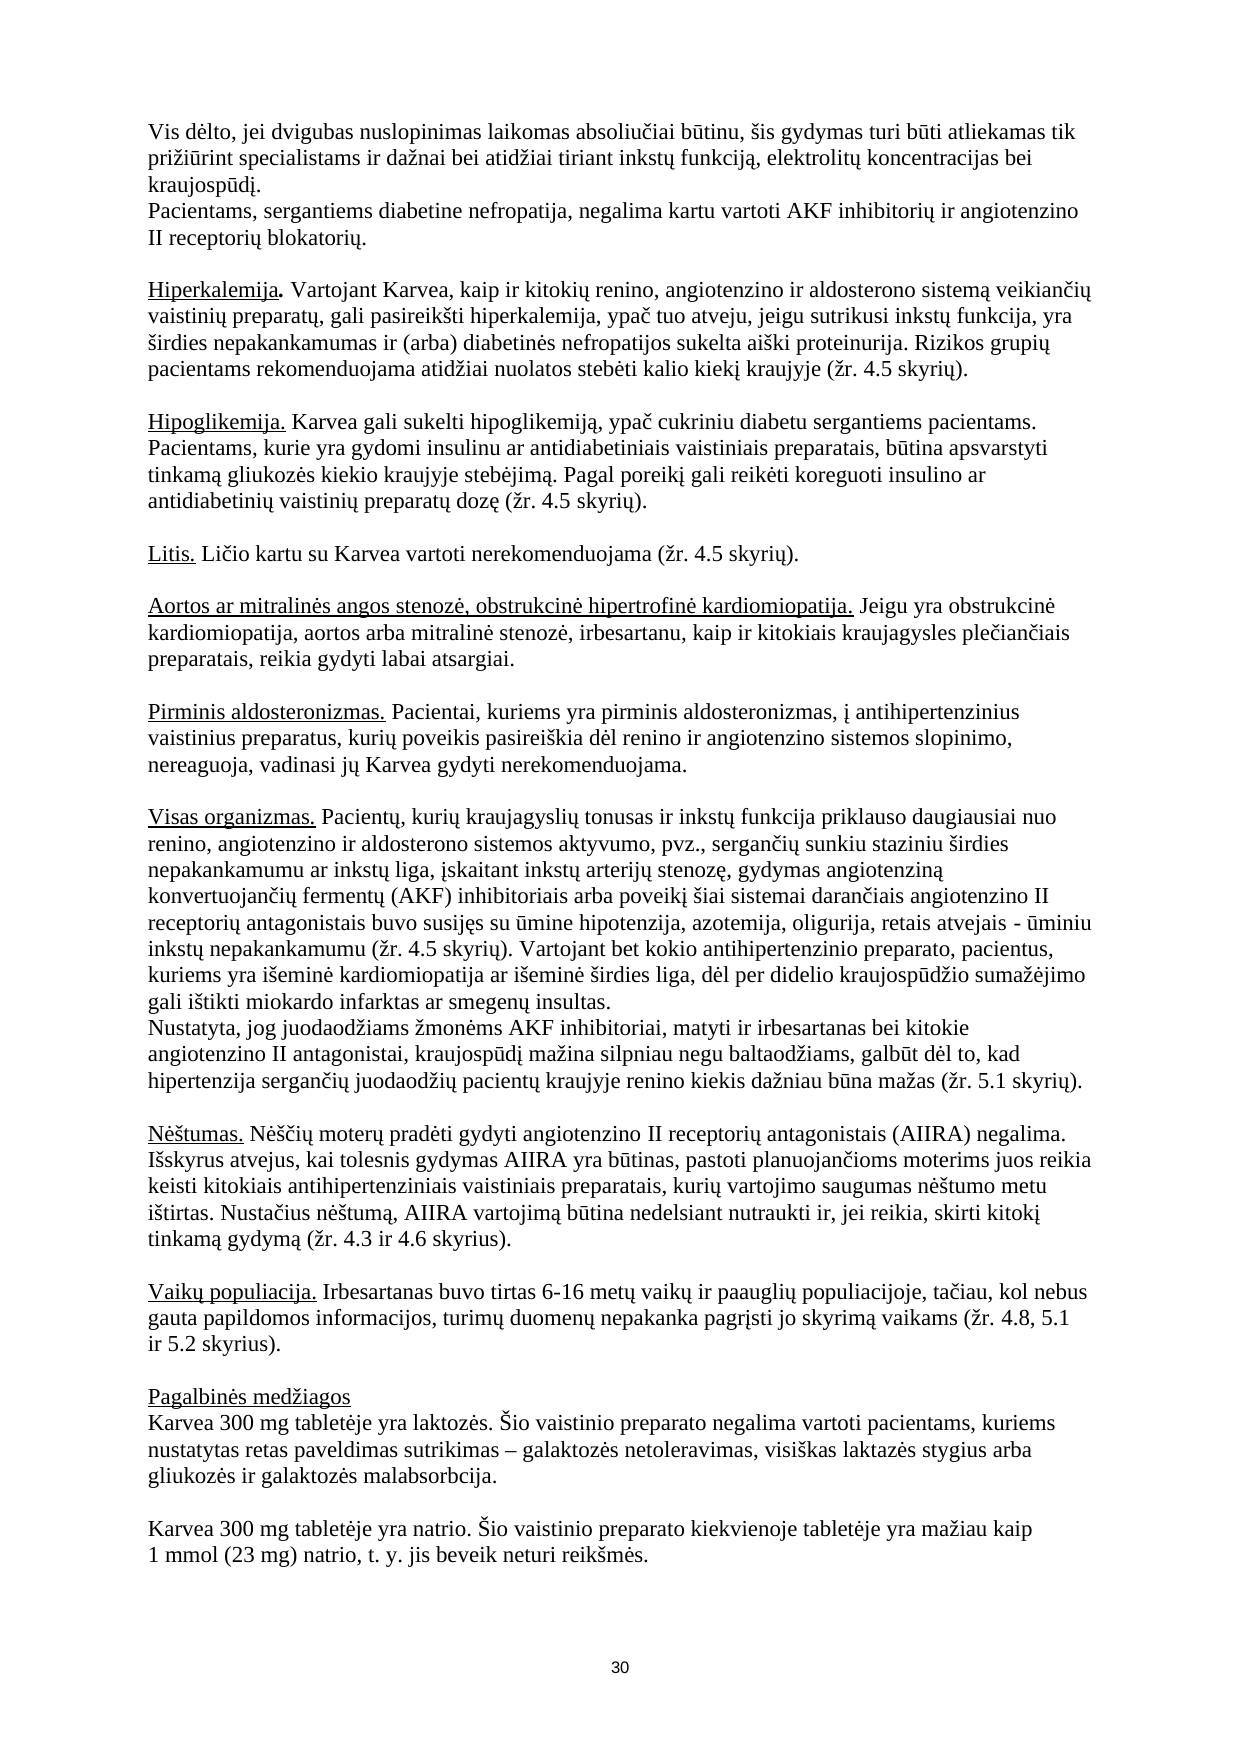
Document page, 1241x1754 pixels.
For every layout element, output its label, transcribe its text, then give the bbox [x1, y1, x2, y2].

text Litis. Ličio kartu su Karvea vartoti nerekomenduojama (žr. 4.5 skyrių). [148, 540, 1093, 566]
text Nėštumas. Nėščių moterų pradėti gydyti angiotenzino II receptorių antagonistais (AIIRA) negalima. Išskyrus atvejus, kai tolesnis gydymas AIIRA yra būtinas, pastoti planuojančioms moterims juos reikia keisti kitokiais antihipertenziniais vaistiniais preparatais, kurių vartojimo saugumas nėštumo metu ištirtas. Nustačius nėštumą, AIIRA vartojimą būtina nedelsiant nutraukti ir, jei reikia, skirti kitokį tinkamą gydymą (žr. 4.3 ir 4.6 skyrius). [148, 1119, 1093, 1251]
text Pirminis aldosteronizmas. Pacientai, kuriems yra pirminis aldosteronizmas, į antihipertenzinius vaistinius preparatus, kurių poveikis pasireiškia dėl renino ir angiotenzino sistemos slopinimo, nereaguoja, vadinasi jų Karvea gydyti nerekomenduojama. [148, 698, 1093, 777]
text Pacientams, sergantiems diabetine nefropatija, negalima kartu vartoti AKF inhibitorių ir angiotenzino II receptorių blokatorių. [148, 197, 1093, 250]
text Vis dėlto, jei dvigubas nuslopinimas laikomas absoliučiai būtinu, šis gydymas turi būti atliekamas tik prižiūrint specialistams ir dažnai bei atidžiai tiriant inkstų funkciją, elektrolitų koncentracijas bei kraujospūdį. [148, 118, 1093, 197]
text Karvea 300 mg tabletėje yra natrio. Šio vaistinio preparato kiekvienoje tabletėje yra mažiau kaip 1 mmol (23 mg) natrio, t. y. jis beveik neturi reikšmės. [148, 1515, 1093, 1568]
text Vaikų populiacija. Irbesartanas buvo tirtas 6-16 metų vaikų ir paauglių populiacijoje, tačiau, kol nebus gauta papildomos informacijos, turimų duomenų nepakanka pagrįsti jo skyrimą vaikams (žr. 4.8, 5.1 ir 5.2 skyrius). [148, 1278, 1093, 1357]
text Hiperkalemija. Vartojant Karvea, kaip ir kitokių renino, angiotenzino ir aldosterono sistemą veikiančių vaistinių preparatų, gali pasireikšti hiperkalemija, ypač tuo atveju, jeigu sutrikusi inkstų funkcija, yra širdies nepakankamumas ir (arba) diabetinės nefropatijos sukelta aiški proteinurija. Rizikos grupių pacientams rekomenduojama atidžiai nuolatos stebėti kalio kiekį kraujyje (žr. 4.5 skyrių). [148, 276, 1093, 382]
text Pagalbinės medžiagos [148, 1383, 1093, 1409]
text Karvea 300 mg tabletėje yra laktozės. Šio vaistinio preparato negalima vartoti pacientams, kuriems nustatytas retas paveldimas sutrikimas – galaktozės netoleravimas, visiškas laktazės stygius arba gliukozės ir galaktozės malabsorbcija. [148, 1409, 1093, 1488]
text Hipoglikemija. Karvea gali sukelti hipoglikemiją, ypač cukriniu diabetu sergantiems pacientams. Pacientams, kurie yra gydomi insulinu ar antidiabetiniais vaistiniais preparatais, būtina apsvarstyti tinkamą gliukozės kiekio kraujyje stebėjimą. Pagal poreikį gali reikėti koreguoti insulino ar antidiabetinių vaistinių preparatų dozę (žr. 4.5 skyrių). [148, 408, 1093, 513]
text Nustatyta, jog juodaodžiams žmonėms AKF inhibitoriai, matyti ir irbesartanas bei kitokie angiotenzino II antagonistai, kraujospūdį mažina silpniau negu baltaodžiams, galbūt dėl to, kad hipertenzija sergančių juodaodžių pacientų kraujyje renino kiekis dažniau būna mažas (žr. 5.1 skyrių). [148, 1014, 1093, 1093]
text Visas organizmas. Pacientų, kurių kraujagyslių tonusas ir inkstų funkcija priklauso daugiausiai nuo renino, angiotenzino ir aldosterono sistemos aktyvumo, pvz., sergančių sunkiu staziniu širdies nepakankamumu ar inkstų liga, įskaitant inkstų arterijų stenozę, gydymas angiotenziną konvertuojančių fermentų (AKF) inhibitoriais arba poveikį šiai sistemai darančiais angiotenzino II receptorių antagonistais buvo susijęs su ūmine hipotenzija, azotemija, oligurija, retais atvejais - ūminiu inkstų nepakankamumu (žr. 4.5 skyrių). Vartojant bet kokio antihipertenzinio preparato, pacientus, kuriems yra išeminė kardiomiopatija ar išeminė širdies liga, dėl per didelio kraujospūdžio sumažėjimo gali ištikti miokardo infarktas ar smegenų insultas. [148, 803, 1093, 1014]
text Aortos ar mitralinės angos stenozė, obstrukcinė hipertrofinė kardiomiopatija. Jeigu yra obstrukcinė kardiomiopatija, aortos arba mitralinė stenozė, irbesartanu, kaip ir kitokiais kraujagysles plečiančiais preparatais, reikia gydyti labai atsargiai. [148, 592, 1093, 672]
